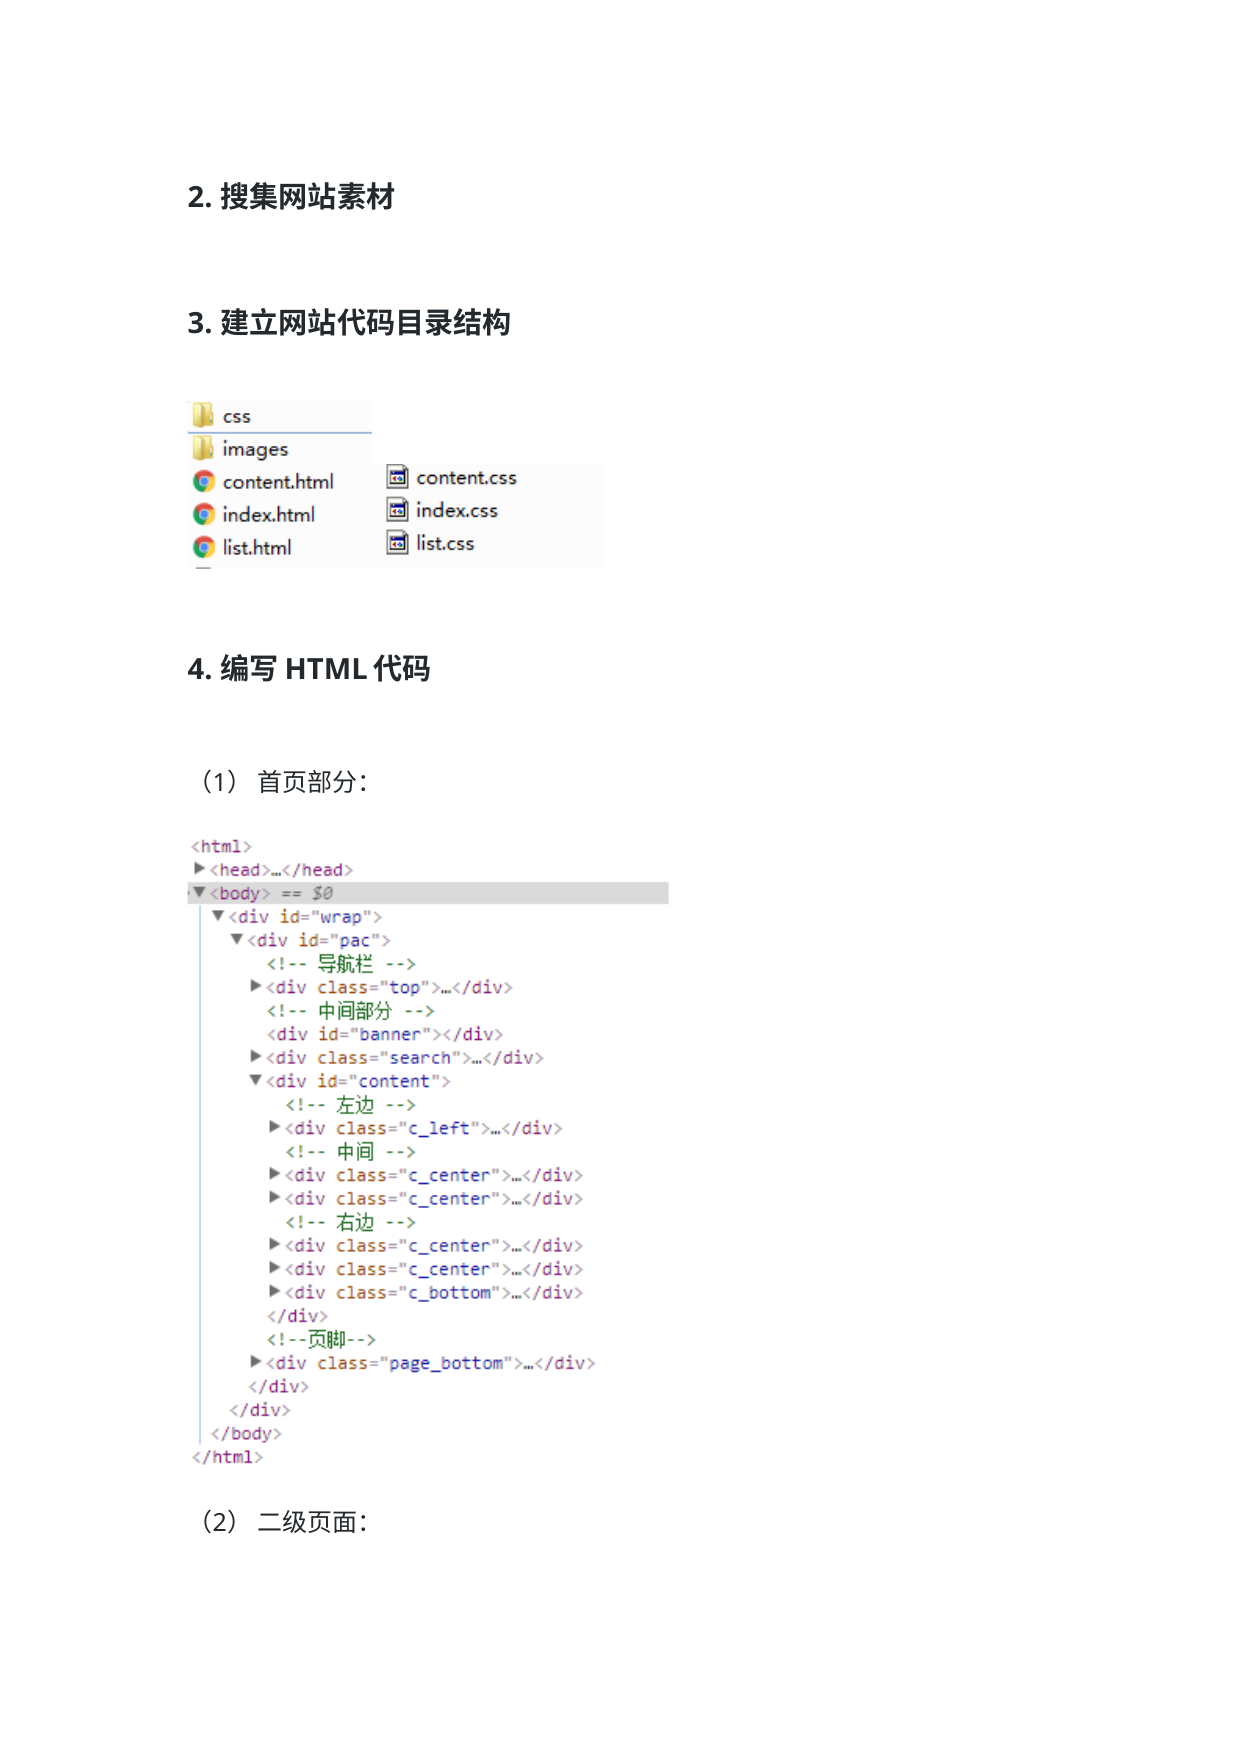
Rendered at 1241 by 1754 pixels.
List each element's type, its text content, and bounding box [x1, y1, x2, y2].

text （2） 二级页面： [187, 1488, 1053, 1553]
subtitle 2. 搜集网站素材 [187, 162, 1053, 227]
text （1） 首页部分： [187, 748, 1053, 813]
subtitle 3. 建立网站代码目录结构 [187, 288, 1053, 353]
picture [187, 837, 669, 1482]
subtitle 4. 编写HTML代码 [187, 634, 1053, 699]
picture [187, 401, 604, 569]
